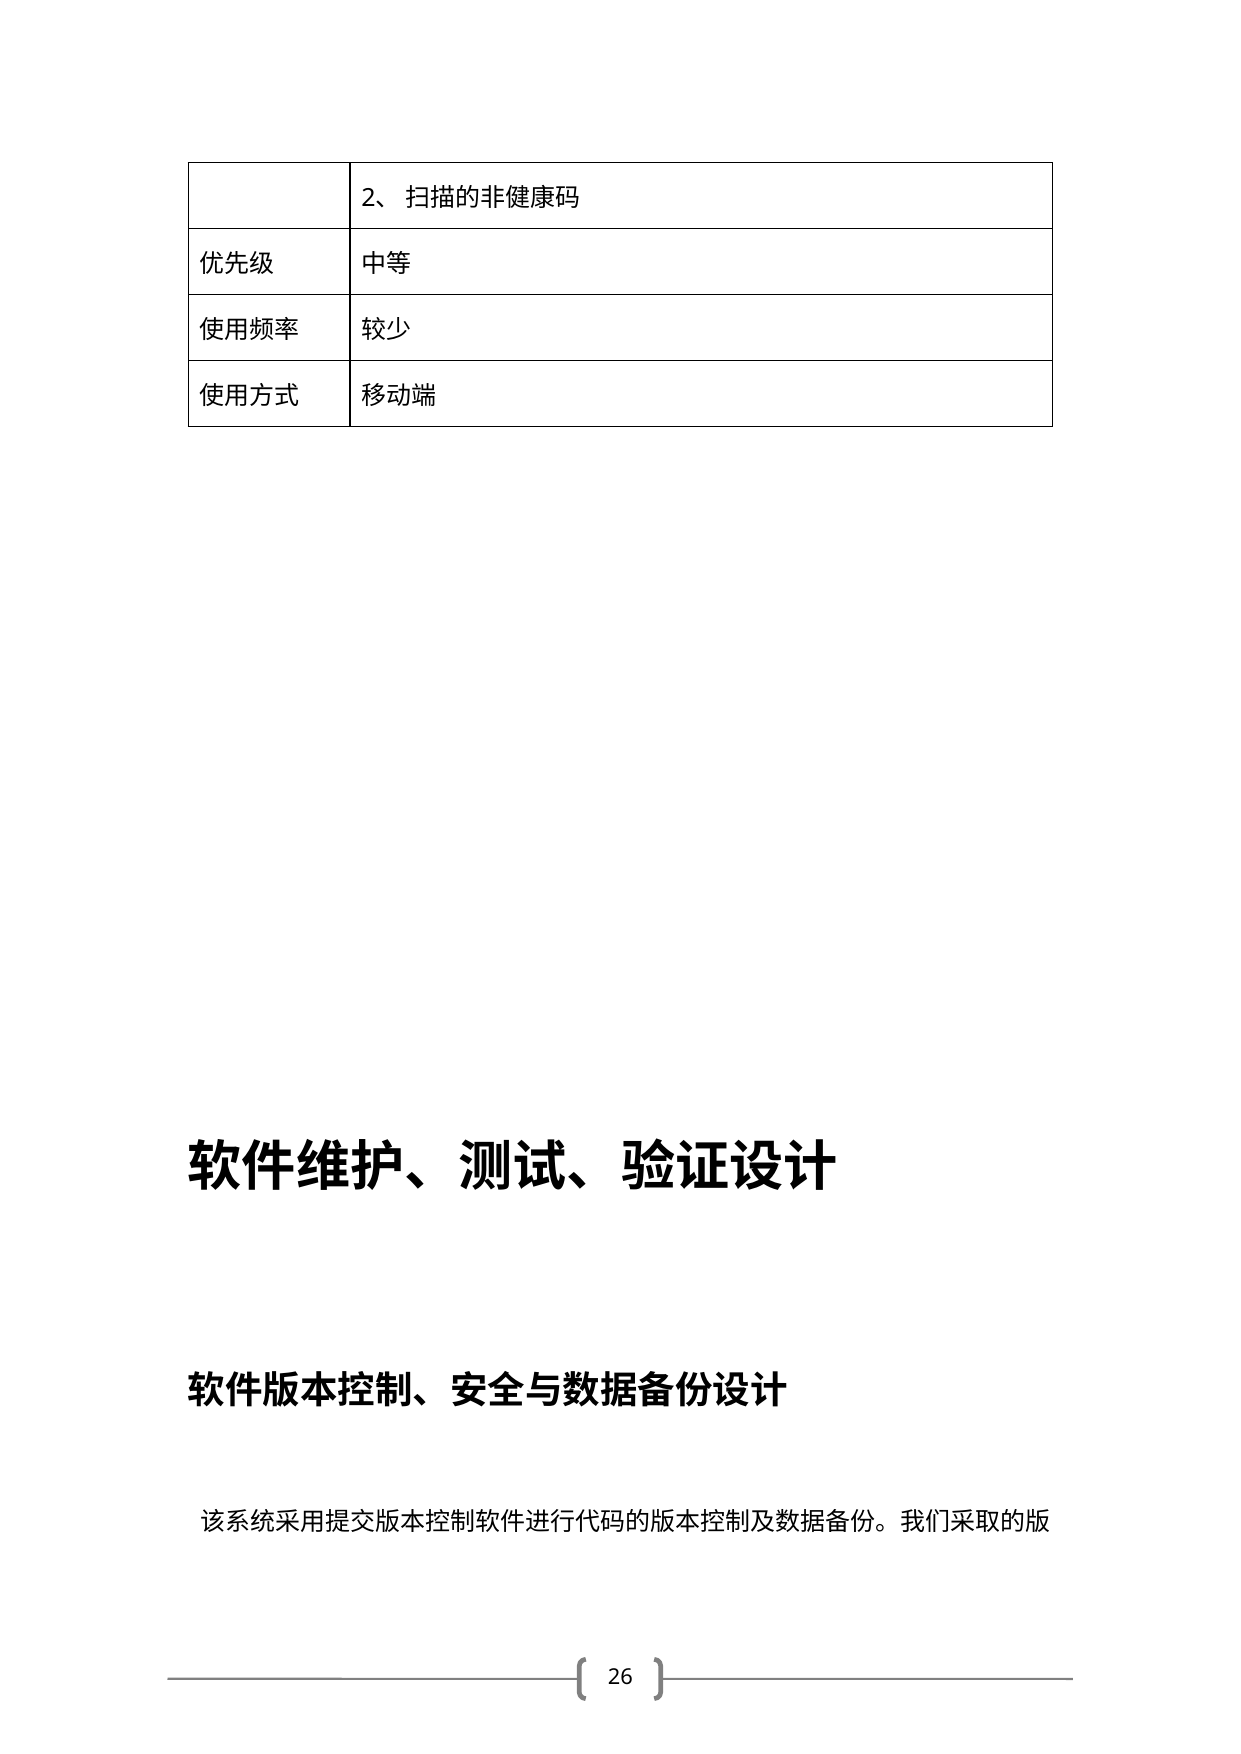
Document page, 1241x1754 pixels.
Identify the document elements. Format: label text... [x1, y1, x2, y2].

table_cell 使用方式 [189, 361, 349, 426]
table_cell 移动端 [351, 361, 1052, 426]
table_cell 较少 [351, 295, 1052, 360]
table_cell 使用频率 [189, 295, 349, 360]
subtitle 软件版本控制、安全与数据备份设计 [187, 1355, 1053, 1420]
table_cell 健康码已过期 扫描的非健康码 [351, 163, 1052, 228]
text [187, 1487, 1053, 1552]
table_cell 优先级 [189, 229, 349, 294]
table_cell 中等 [351, 229, 1052, 294]
subtitle 软件维护、测试、验证设计 [187, 1113, 1053, 1210]
table_cell 异常 [189, 163, 349, 228]
